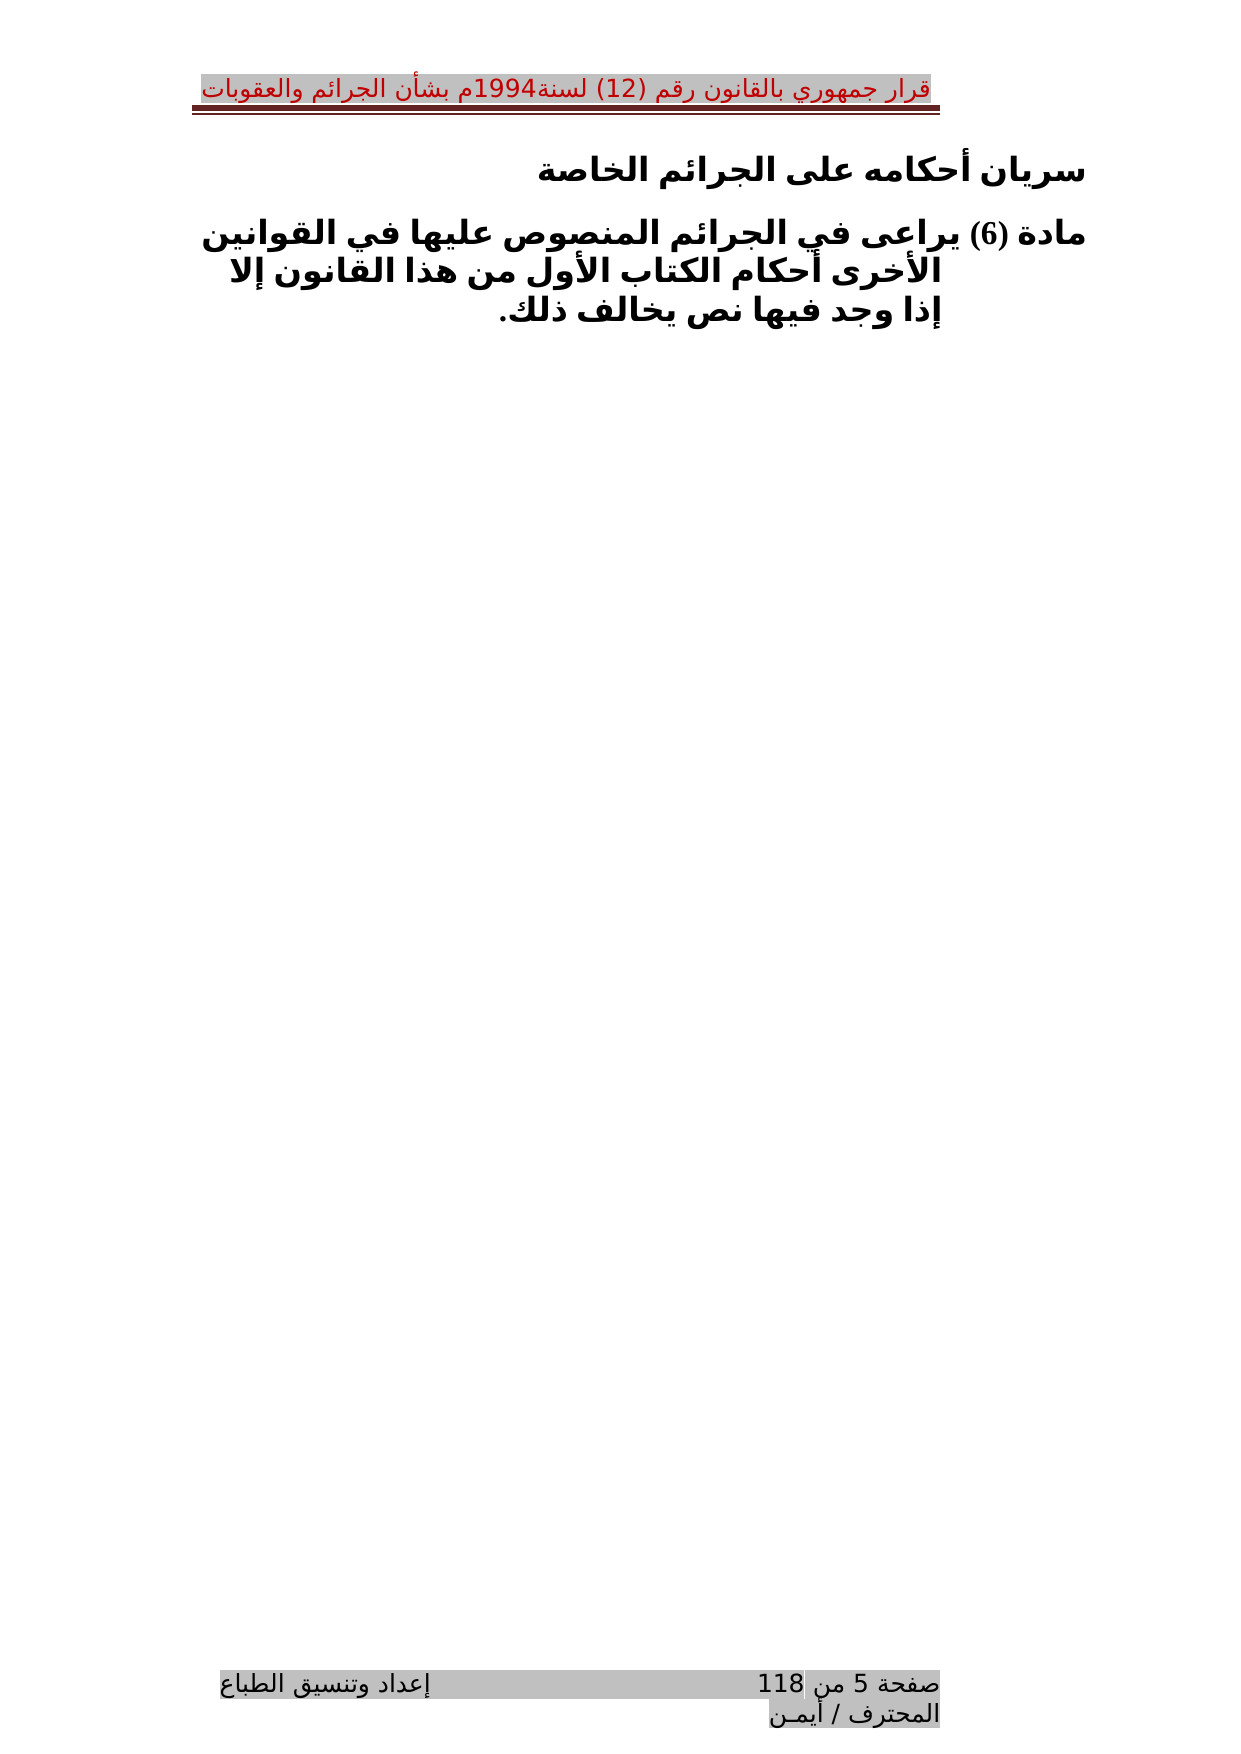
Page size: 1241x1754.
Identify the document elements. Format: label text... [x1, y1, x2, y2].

text سريان أحكامه على الجرائم الخاصة [192, 150, 1087, 188]
text مادة (6) يراعى في الجرائم المنصوص عليها في القوانين الأخرى أحكام الكتاب الأول من هذا القانون إلا إذا وجد فيها نص يخالف ذلك. [192, 213, 1087, 328]
